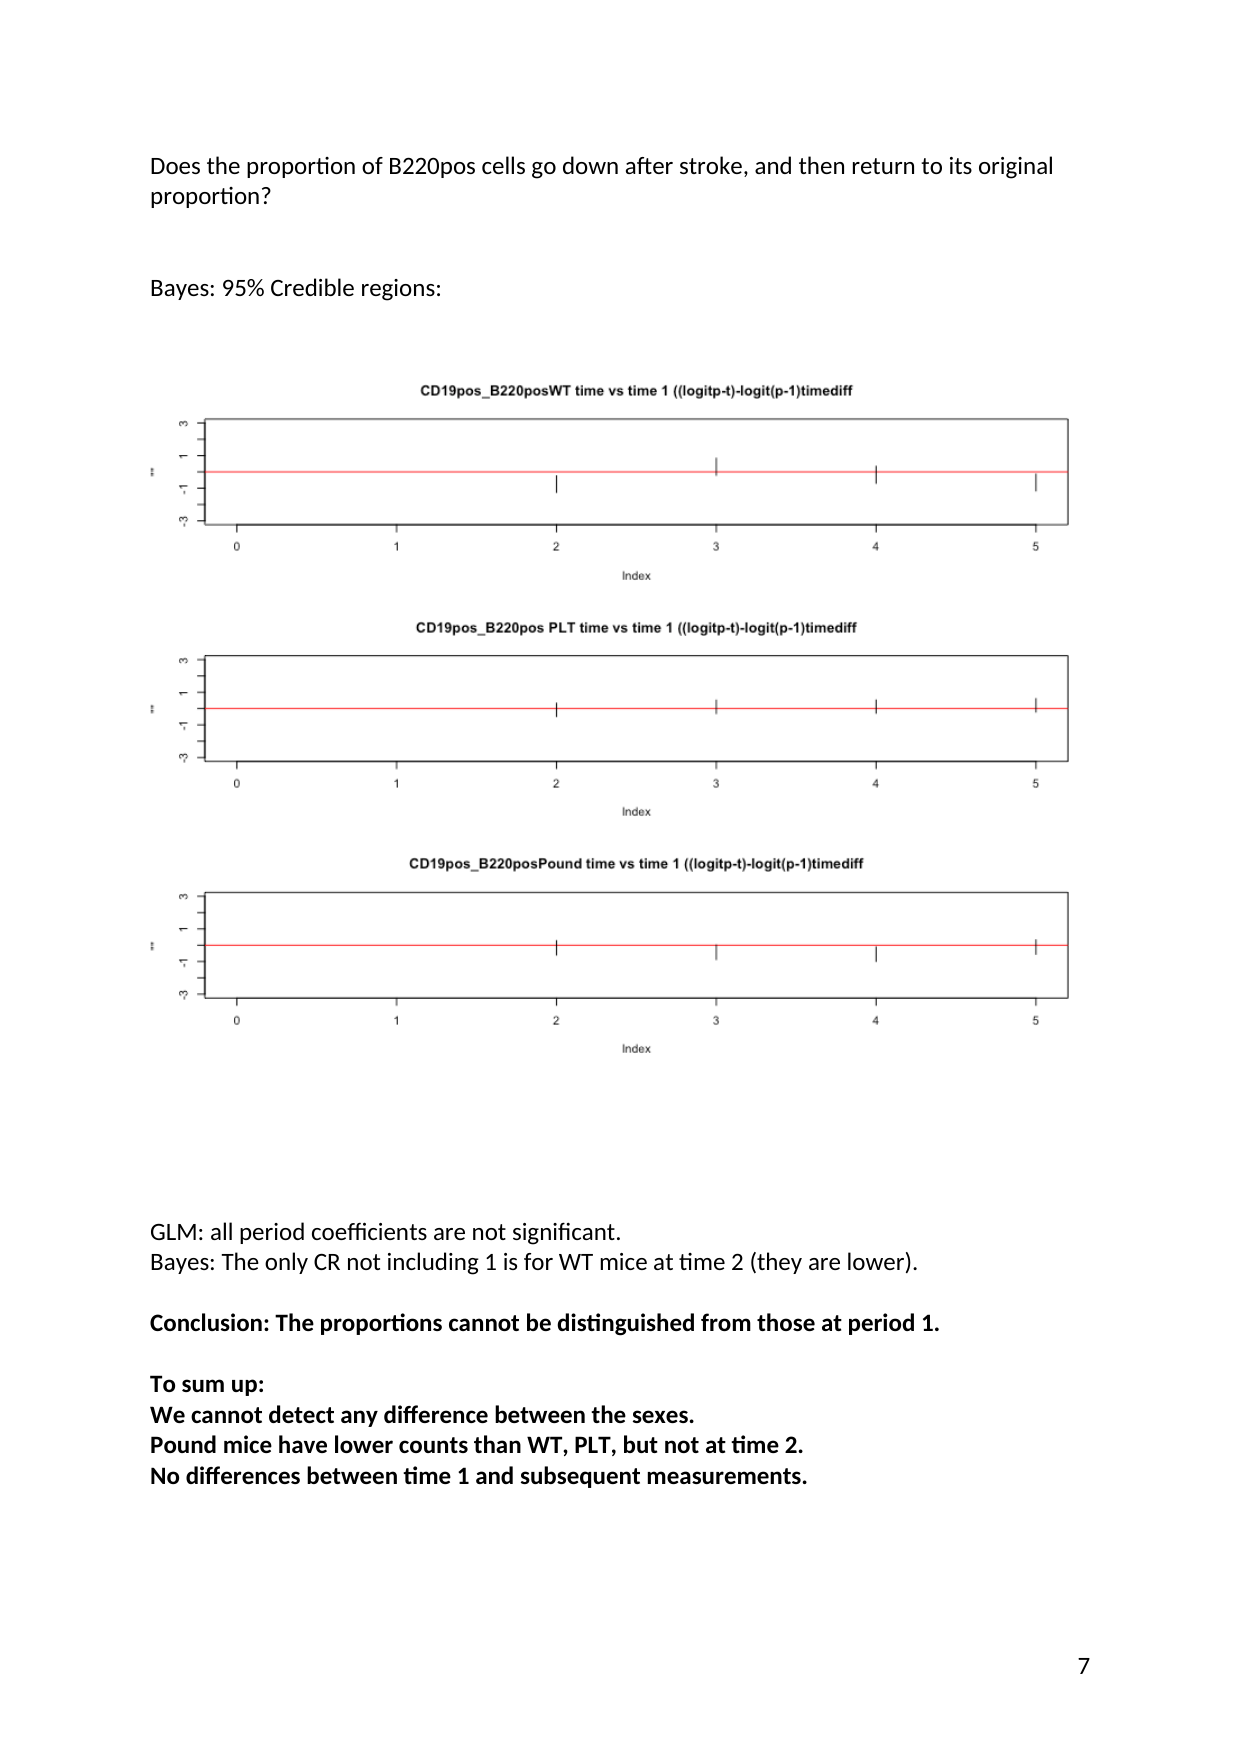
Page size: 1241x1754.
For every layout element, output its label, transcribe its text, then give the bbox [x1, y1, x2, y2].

text Conclusion: The proportions cannot be distinguished from those at period 1. [150, 1307, 1090, 1338]
text Bayes: 95% Credible regions: [150, 272, 1090, 303]
text No differences between time 1 and subsequent measurements. [150, 1460, 1090, 1491]
text Pound mice have lower counts than WT, PLT, but not at time 2. [150, 1429, 1090, 1460]
text To sum up: [150, 1368, 1090, 1399]
text GLM: all period coefficients are not significant. [150, 1216, 1090, 1246]
text We cannot detect any difference between the sexes. [150, 1399, 1090, 1429]
picture [150, 363, 1090, 1064]
text Does the proportion of B220pos cells go down after stroke, and then return to its original proportion? [150, 150, 1090, 211]
text Bayes: The only CR not including 1 is for WT mice at time 2 (they are lower). [150, 1246, 1090, 1277]
